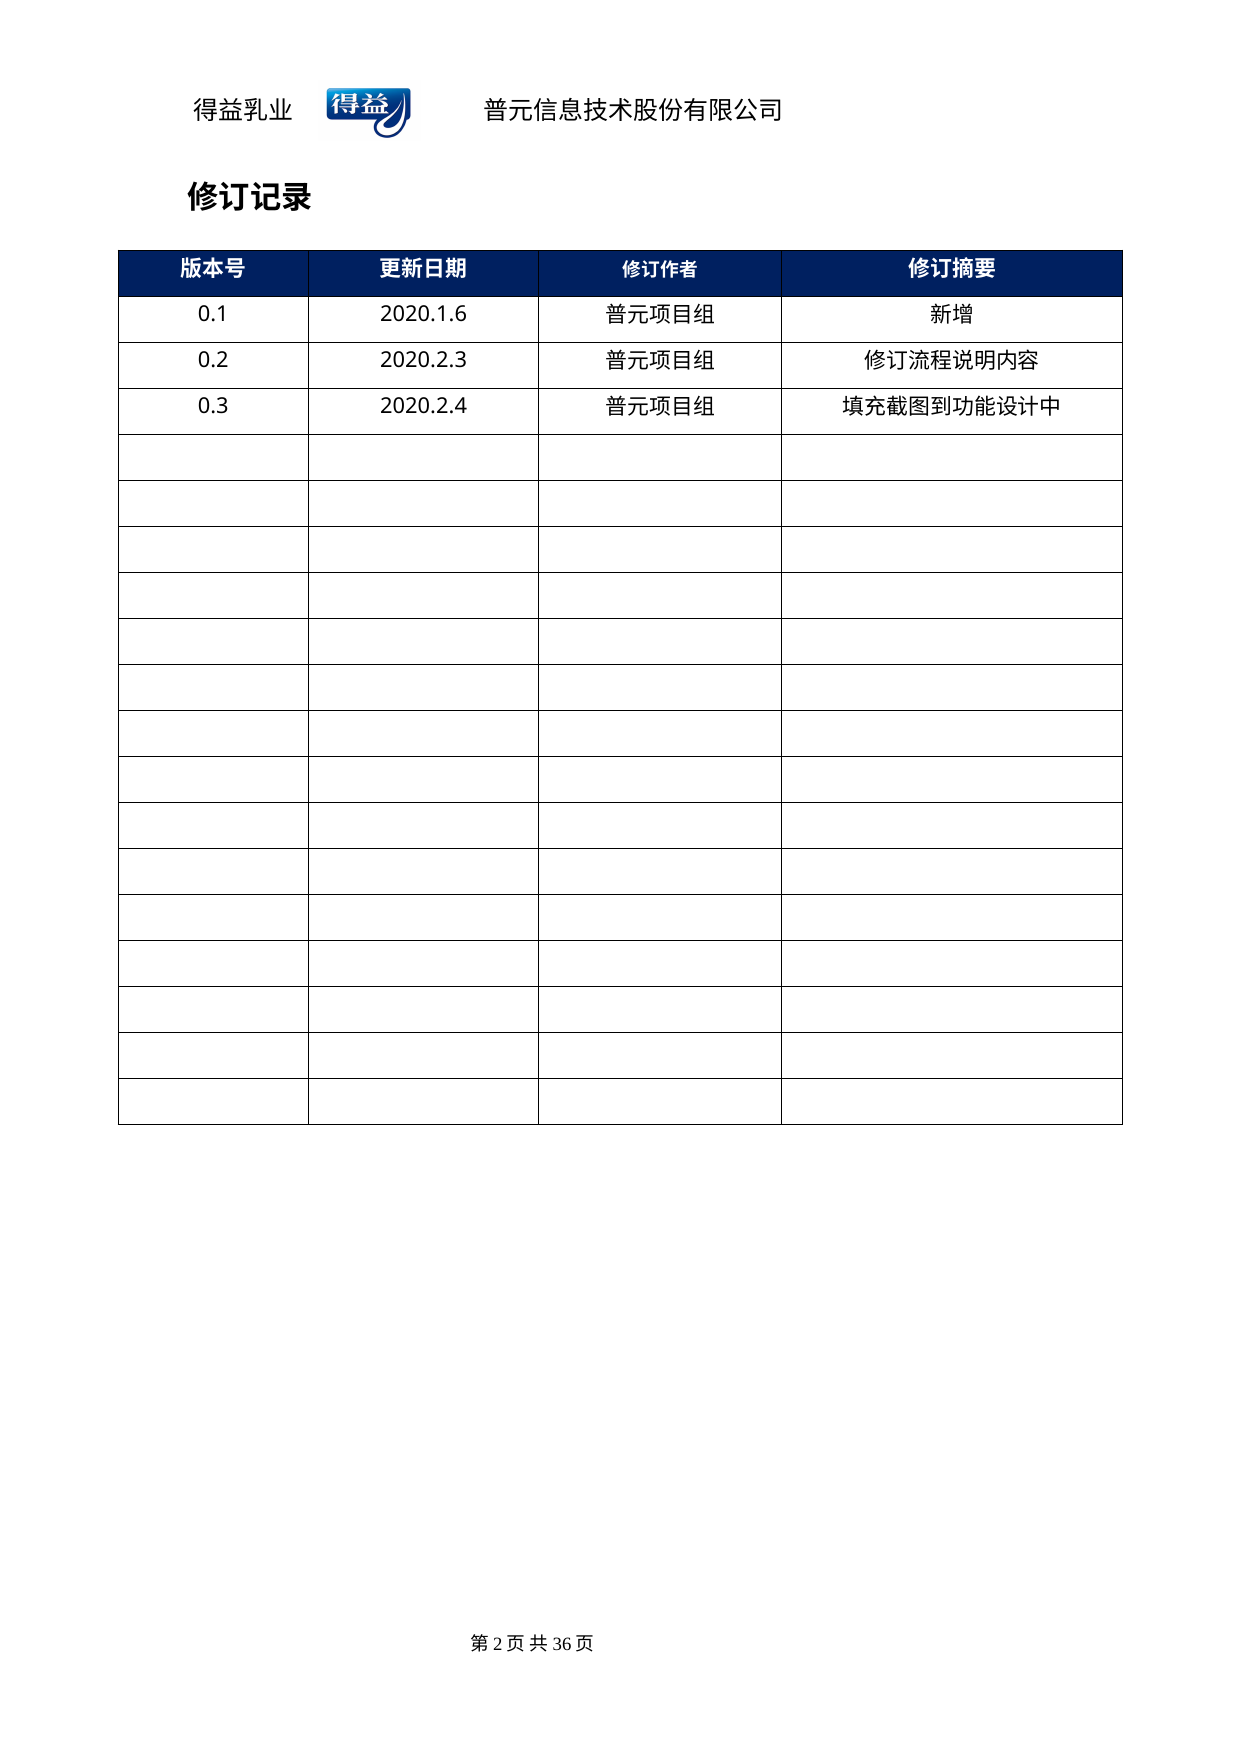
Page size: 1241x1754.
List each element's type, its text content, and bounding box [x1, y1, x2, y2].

table_cell 修订流程说明内容 [782, 343, 1122, 388]
table_cell [539, 849, 781, 894]
table_cell [782, 527, 1122, 572]
table_cell [119, 481, 308, 526]
picture [318, 80, 421, 141]
table_cell [119, 619, 308, 664]
table_cell [119, 527, 308, 572]
table_cell [309, 481, 538, 526]
table_header 版本号 [119, 251, 308, 296]
table_cell [309, 665, 538, 710]
table_cell 填充截图到功能设计中 [782, 389, 1122, 434]
table_cell [119, 711, 308, 756]
table_cell [539, 527, 781, 572]
table_cell 普元项目组 [539, 343, 781, 388]
table_cell [782, 573, 1122, 618]
table_cell [539, 1033, 781, 1078]
table_cell [539, 1079, 781, 1124]
table_cell [782, 849, 1122, 894]
table_cell 2020.1.6 [309, 297, 538, 342]
table_cell [309, 711, 538, 756]
table_cell 普元项目组 [539, 297, 781, 342]
table_cell [119, 1079, 308, 1124]
table_cell [782, 619, 1122, 664]
table_cell [782, 757, 1122, 802]
table_cell [309, 1079, 538, 1124]
table_cell [539, 665, 781, 710]
table_cell [782, 1079, 1122, 1124]
table_cell [309, 573, 538, 618]
table_cell [309, 987, 538, 1032]
table_cell 2020.2.4 [309, 389, 538, 434]
table_cell [539, 711, 781, 756]
table_cell [309, 619, 538, 664]
table_cell 0.1 [119, 297, 308, 342]
table_cell [119, 987, 308, 1032]
table_cell [782, 435, 1122, 480]
table_cell [309, 849, 538, 894]
table_cell [309, 895, 538, 940]
table_cell 普元项目组 [539, 389, 781, 434]
table_cell 0.3 [119, 389, 308, 434]
table_cell [539, 757, 781, 802]
table_cell [782, 481, 1122, 526]
table_cell [539, 895, 781, 940]
table_cell [309, 757, 538, 802]
table_cell [782, 987, 1122, 1032]
table_cell [539, 573, 781, 618]
table_cell [782, 665, 1122, 710]
table_cell [309, 1033, 538, 1078]
table_cell 新增 [782, 297, 1122, 342]
table_cell [782, 803, 1122, 848]
table_cell [119, 573, 308, 618]
table_header 修订作者 [539, 251, 781, 296]
table_cell [539, 619, 781, 664]
table_cell [119, 665, 308, 710]
table_cell [782, 711, 1122, 756]
table_cell [119, 941, 308, 986]
table_cell [539, 987, 781, 1032]
table_cell [309, 941, 538, 986]
table_cell [119, 803, 308, 848]
table_cell [119, 1033, 308, 1078]
table_cell [539, 803, 781, 848]
table_cell [782, 1033, 1122, 1078]
table_header 更新日期 [309, 251, 538, 296]
table_cell [539, 941, 781, 986]
table_header 修订摘要 [782, 251, 1122, 296]
table_cell [309, 527, 538, 572]
table_cell [119, 435, 308, 480]
table_cell [782, 895, 1122, 940]
table_cell [539, 481, 781, 526]
table_cell [119, 849, 308, 894]
table_cell [782, 941, 1122, 986]
table_cell [119, 757, 308, 802]
table_cell 2020.2.3 [309, 343, 538, 388]
text 修订记录 [187, 162, 1053, 227]
table_cell [309, 435, 538, 480]
table_cell [309, 803, 538, 848]
table_cell [539, 435, 781, 480]
table_cell [119, 895, 308, 940]
table_cell 0.2 [119, 343, 308, 388]
